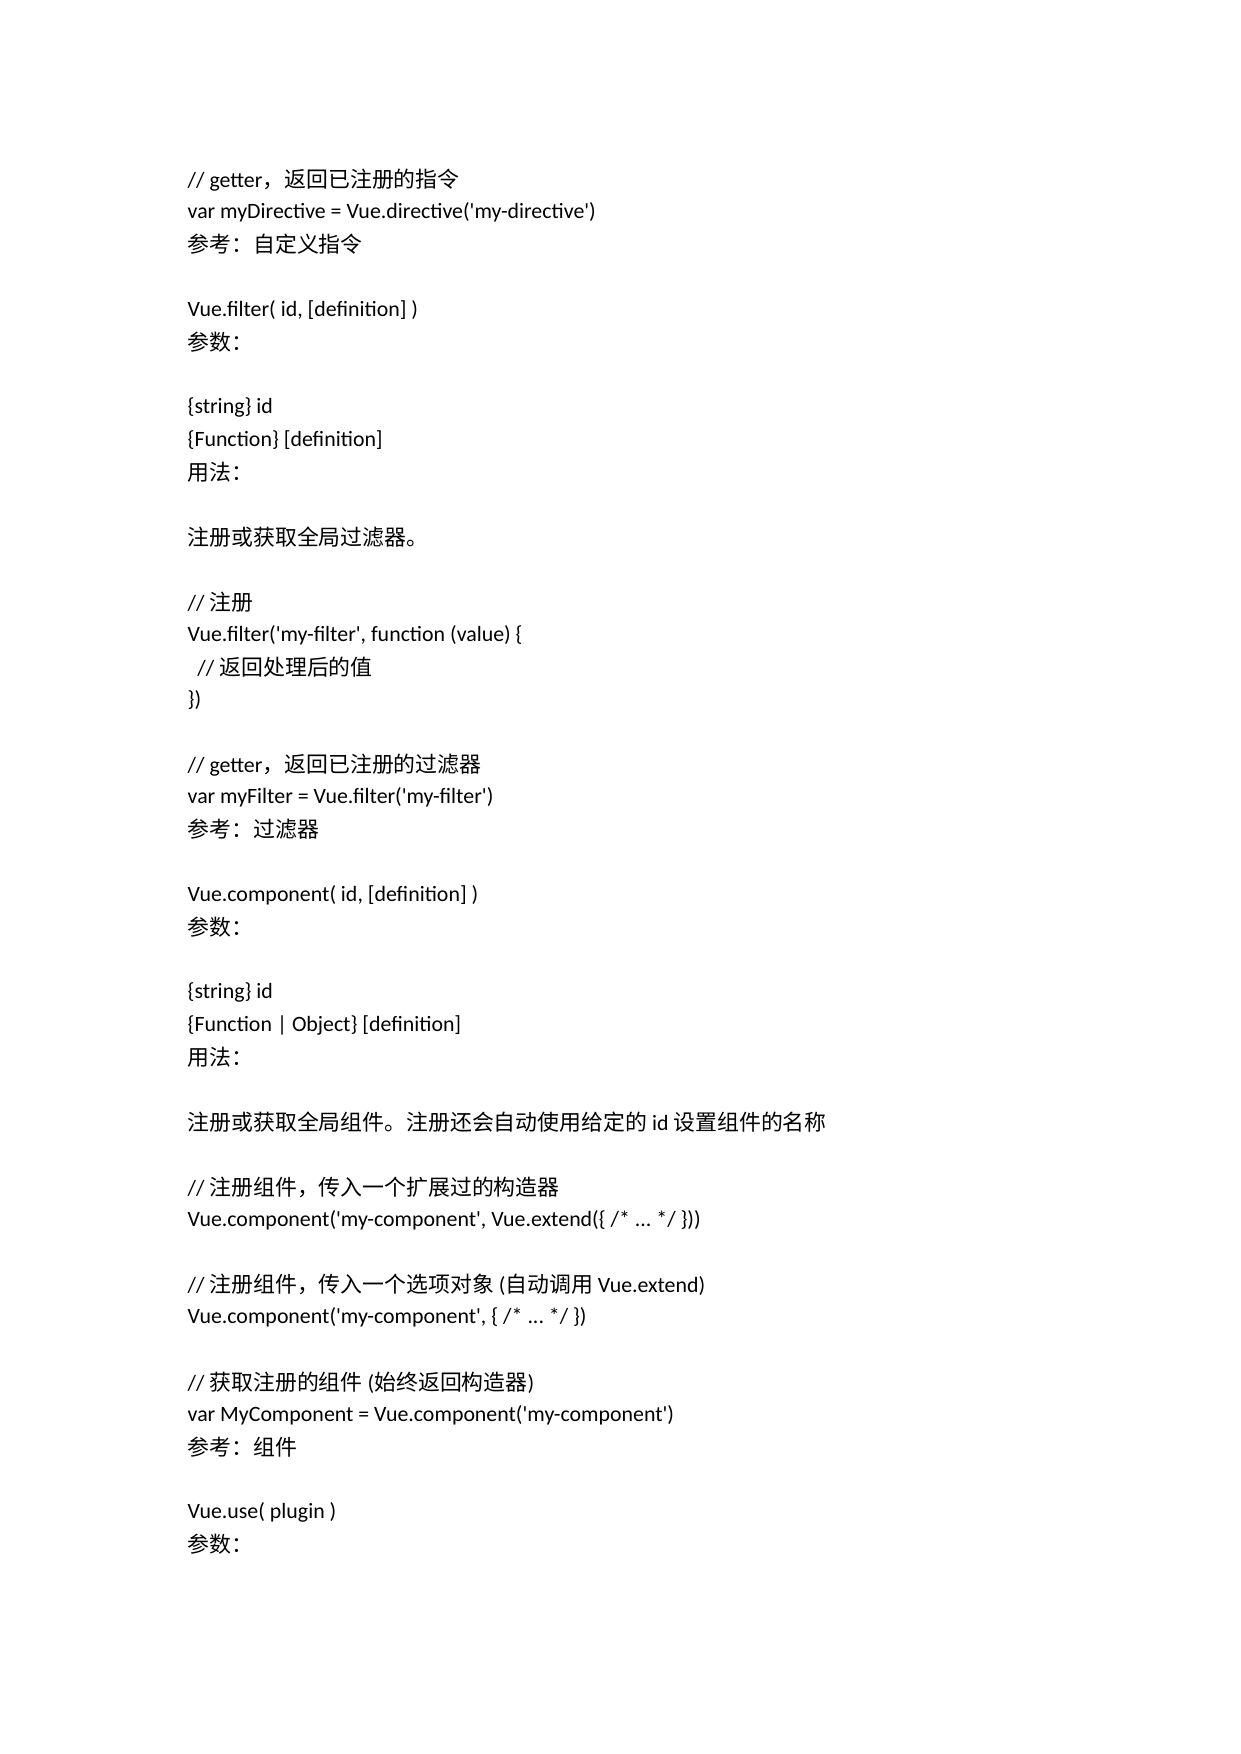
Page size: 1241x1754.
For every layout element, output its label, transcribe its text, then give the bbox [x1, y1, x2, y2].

text Vue.component( id, [definition] ) [187, 877, 1053, 909]
text 参考：自定义指令 [187, 227, 1053, 259]
text {Function | Object} [definition] [187, 1007, 1053, 1039]
text 参数： [187, 909, 1053, 942]
text // getter，返回已注册的指令 [187, 162, 1053, 194]
text // getter，返回已注册的过滤器 [187, 747, 1053, 779]
text // 获取注册的组件 (始终返回构造器) [187, 1364, 1053, 1397]
text // 注册组件，传入一个选项对象 (自动调用 Vue.extend) [187, 1267, 1053, 1299]
text 参考：组件 [187, 1429, 1053, 1462]
text // 注册 [187, 584, 1053, 617]
text var myDirective = Vue.directive('my-directive') [187, 194, 1053, 227]
text 用法： [187, 454, 1053, 487]
text 参考：过滤器 [187, 812, 1053, 844]
text {string} id [187, 389, 1053, 422]
text }) [187, 682, 1053, 714]
text 参数： [187, 324, 1053, 357]
text 参数： [187, 1527, 1053, 1559]
text 注册或获取全局过滤器。 [187, 519, 1053, 552]
text var myFilter = Vue.filter('my-filter') [187, 779, 1053, 812]
text {Function} [definition] [187, 422, 1053, 454]
text 用法： [187, 1039, 1053, 1072]
text Vue.filter( id, [definition] ) [187, 292, 1053, 324]
text var MyComponent = Vue.component('my-component') [187, 1397, 1053, 1429]
text Vue.component('my-component', { /* ... */ }) [187, 1299, 1053, 1332]
text Vue.use( plugin ) [187, 1494, 1053, 1527]
text {string} id [187, 974, 1053, 1007]
text // 注册组件，传入一个扩展过的构造器 [187, 1169, 1053, 1202]
text // 返回处理后的值 [187, 649, 1053, 682]
text Vue.filter('my-filter', function (value) { [187, 617, 1053, 649]
text Vue.component('my-component', Vue.extend({ /* ... */ })) [187, 1202, 1053, 1234]
text 注册或获取全局组件。注册还会自动使用给定的 id 设置组件的名称 [187, 1104, 1053, 1137]
